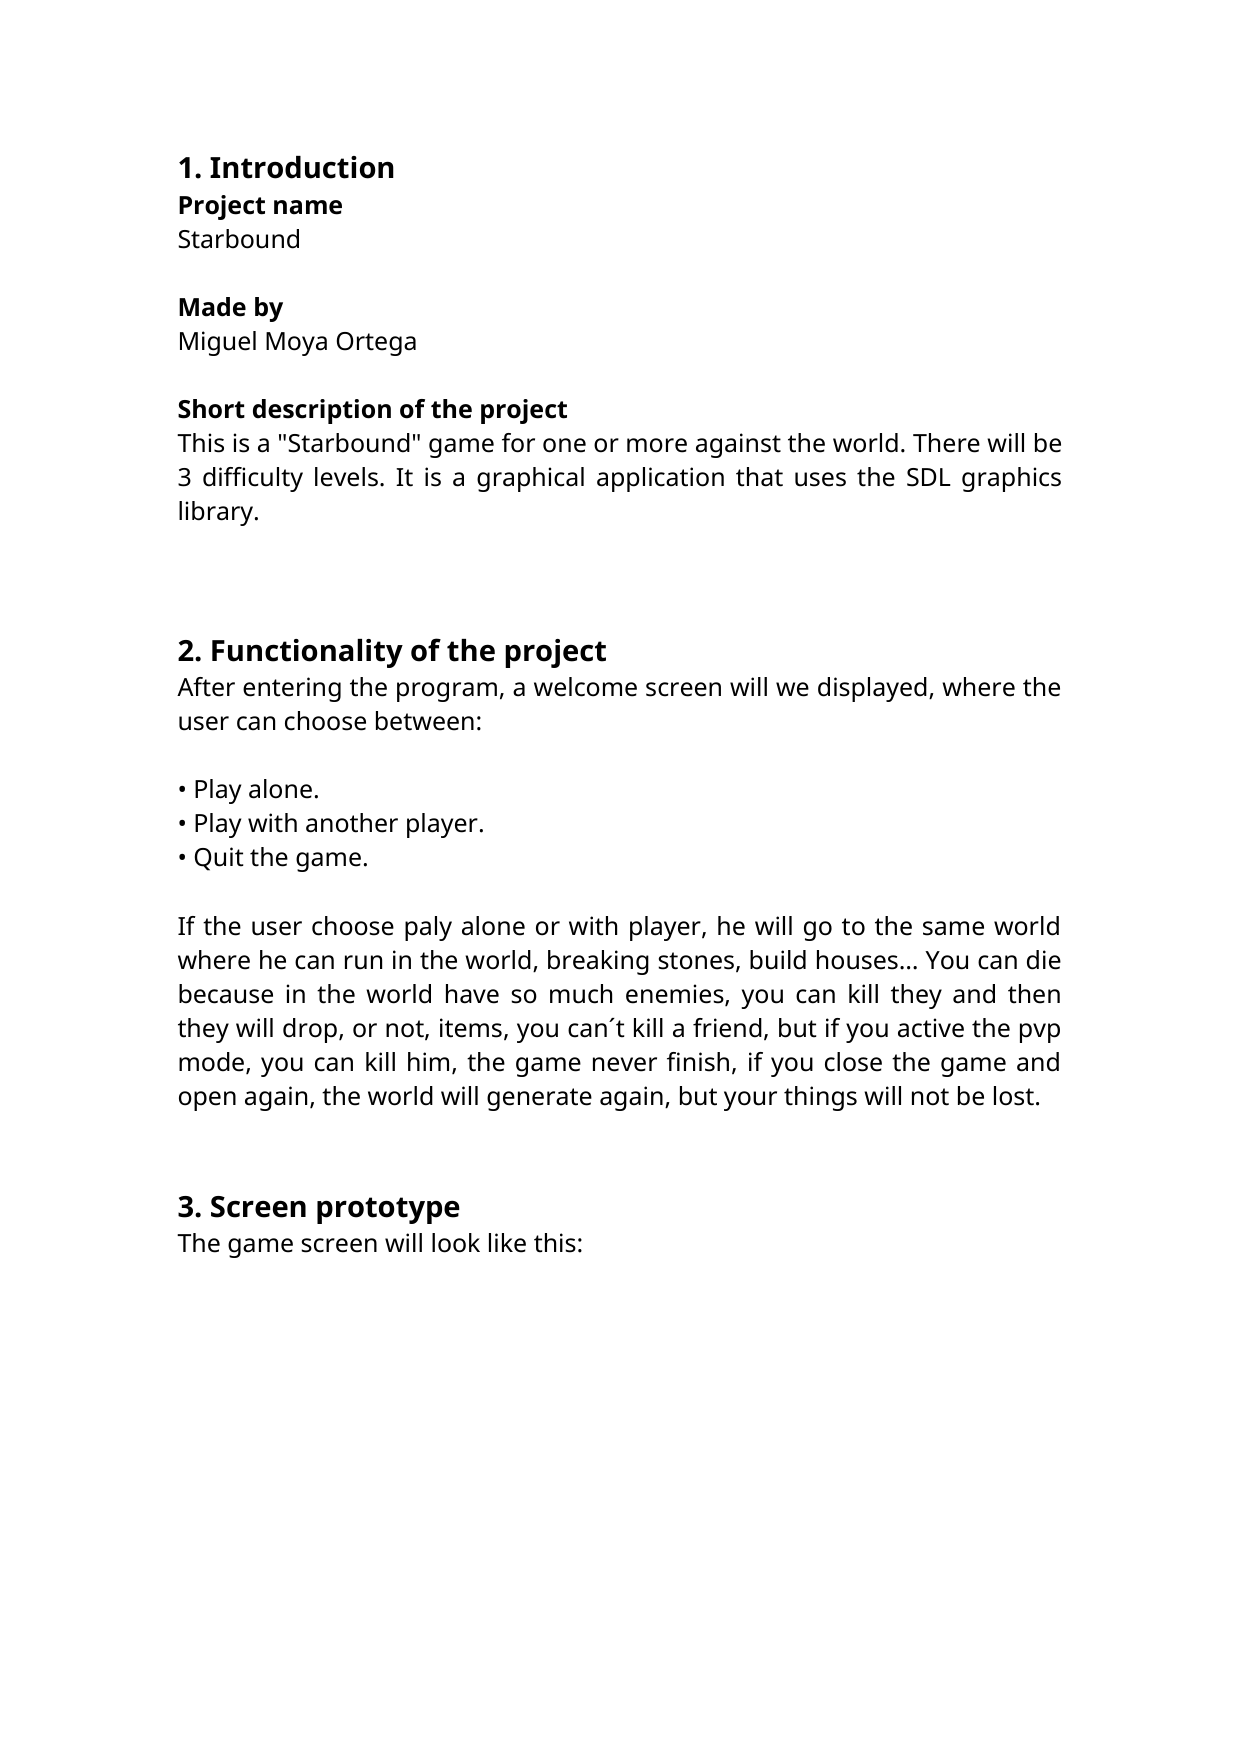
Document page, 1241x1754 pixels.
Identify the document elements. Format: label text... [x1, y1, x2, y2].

text This is a "Starbound" game for one or more against the world. There will be 3 difficulty levels. It is a graphical application that uses the SDL graphics library. [177, 426, 1063, 528]
text If the user choose paly alone or with player, he will go to the same world where he can run in the world, breaking stones, build houses… You can die because in the world have so much enemies, you can kill they and then they will drop, or not, items, you can´t kill a friend, but if you active the pvp mode, you can kill him, the game never finish, if you close the game and open again, the world will generate again, but your things will not be lost. [177, 908, 1063, 1113]
subtitle 2. Functionality of the project [177, 630, 1063, 670]
text Short description of the project [177, 392, 1063, 426]
text Miguel Moya Ortega [177, 323, 1063, 358]
text Made by [177, 289, 1063, 323]
subtitle 3. Screen prototype [177, 1186, 1063, 1226]
text Project name [177, 187, 1063, 221]
text After entering the program, a welcome screen will we displayed, where the user can choose between: [177, 670, 1063, 738]
text • Play with another player. [177, 806, 1063, 840]
text Starbound [177, 221, 1063, 255]
text The game screen will look like this: [177, 1226, 1063, 1260]
subtitle 1. Introduction [177, 148, 1063, 187]
text • Quit the game. [177, 840, 1063, 874]
text • Play alone. [177, 772, 1063, 806]
